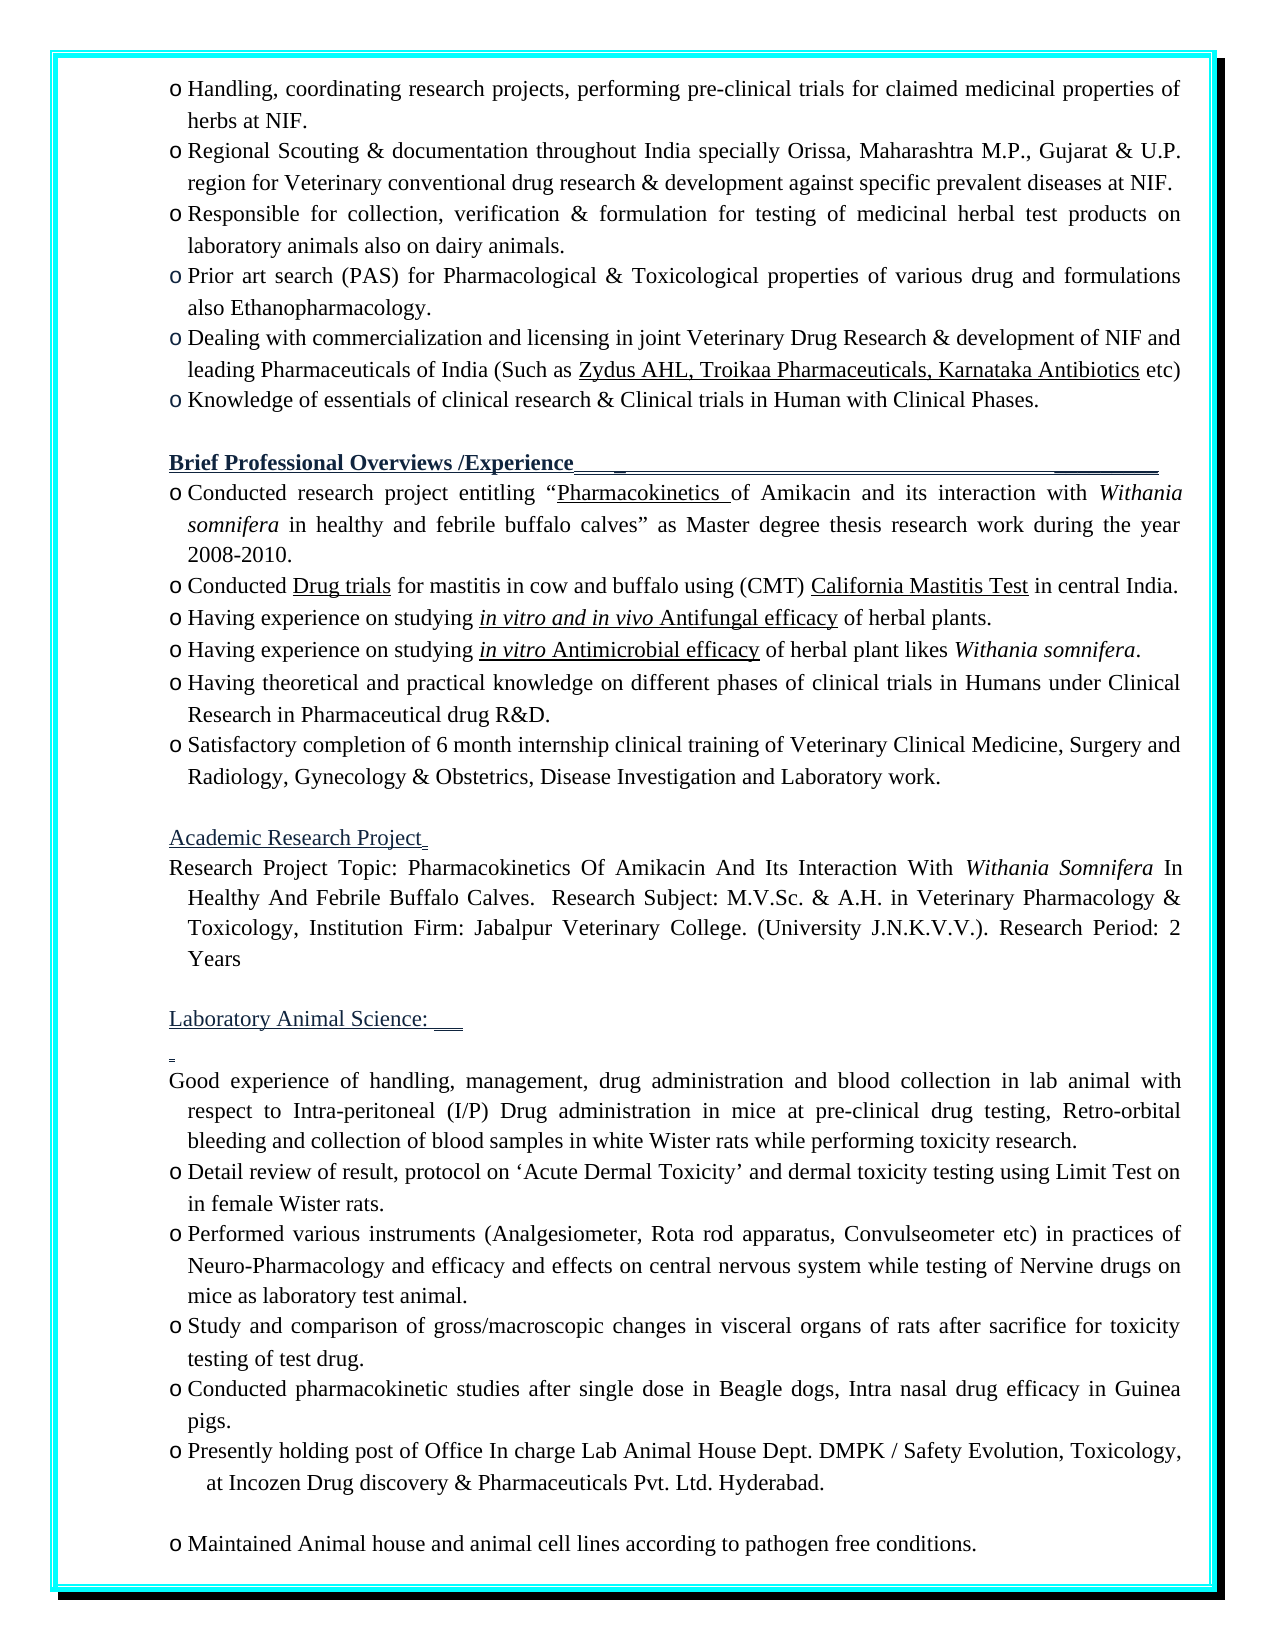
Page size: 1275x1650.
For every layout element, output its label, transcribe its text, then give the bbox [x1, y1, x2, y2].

list Conducted Drug trials for mastitis in cow and buffalo using (CMT) California Mastitis Test in central India. [169, 572, 1183, 600]
list Maintained Animal house and animal cell lines according to pathogen free conditions. [169, 1529, 1183, 1558]
list Handling, coordinating research projects, performing pre-clinical trials for claimed medicinal properties of herbs at NIF. [169, 75, 1183, 133]
list Study and comparison of gross/macroscopic changes in visceral organs of rats after sacrifice for toxicity testing of test drug. [169, 1312, 1183, 1371]
list Performed various instruments (Analgesiometer, Rota rod apparatus, Convulseometer etc) in practices of Neuro-Pharmacology and efficacy and effects on central nervous system while testing of Nervine drugs on mice as laboratory test animal. [169, 1220, 1183, 1309]
list Presently holding post of Office In charge Lab Animal House Dept. DMPK / Safety Evolution, Toxicology, at Incozen Drug discovery & Pharmaceuticals Pvt. Ltd. Hyderabad. [169, 1437, 1183, 1496]
list Dealing with commercialization and licensing in joint Veterinary Drug Research & development of NIF and leading Pharmaceuticals of India (Such as Zydus AHL, Troikaa Pharmaceuticals, Karnataka Antibiotics etc) [169, 324, 1183, 383]
text Good experience of handling, management, drug administration and blood collection in lab animal with respect to Intra-peritoneal (I/P) Drug administration in mice at pre-clinical drug testing, Retro-orbital bleeding and collection of blood samples in white Wister rats while performing toxicity research. [169, 1067, 1183, 1154]
text Laboratory Animal Science: [169, 1005, 1183, 1031]
text Brief Professional Overviews /Experience _ _________ [169, 449, 1183, 475]
list Having theoretical and practical knowledge on different phases of clinical trials in Humans under Clinical Research in Pharmaceutical drug R&D. [169, 669, 1183, 727]
list Conducted pharmacokinetic studies after single dose in Beagle dogs, Intra nasal drug efficacy in Guinea pigs. [169, 1375, 1183, 1433]
list Conducted research project entitling “Pharmacokinetics of Amikacin and its interaction with Withania somnifera in healthy and febrile buffalo calves” as Master degree thesis research work during the year 2008-2010. [169, 479, 1183, 568]
list Prior art search (PAS) for Pharmacological & Toxicological properties of various drug and formulations also Ethanopharmacology. [169, 262, 1183, 320]
text Academic Research Project [169, 824, 1183, 850]
list Regional Scouting & documentation throughout India specially Orissa, Maharashtra M.P., Gujarat & U.P. region for Veterinary conventional drug research & development against specific prevalent diseases at NIF. [169, 137, 1183, 196]
list Responsible for collection, verification & formulation for testing of medicinal herbal test products on laboratory animals also on dairy animals. [169, 199, 1183, 258]
list Having experience on studying in vitro Antimicrobial efficacy of herbal plant likes Withania somnifera. [169, 637, 1183, 665]
list Having experience on studying in vitro and in vivo Antifungal efficacy of herbal plants. [169, 604, 1183, 632]
text Research Project Topic: Pharmacokinetics Of Amikacin And Its Interaction With Withania Somnifera In Healthy And Febrile Buffalo Calves. Research Subject: M.V.Sc. & A.H. in Veterinary Pharmacology & Toxicology, Institution Firm: Jabalpur Veterinary College. (University J.N.K.V.V.). Research Period: 2 Years [169, 854, 1183, 971]
list Satisfactory completion of 6 month internship clinical training of Veterinary Clinical Medicine, Surgery and Radiology, Gynecology & Obstetrics, Disease Investigation and Laboratory work. [169, 731, 1183, 790]
list Detail review of result, protocol on ‘Acute Dermal Toxicity’ and dermal toxicity testing using Limit Test on in female Wister rats. [169, 1158, 1183, 1216]
list Knowledge of essentials of clinical research & Clinical trials in Human with Clinical Phases. [169, 386, 1183, 415]
